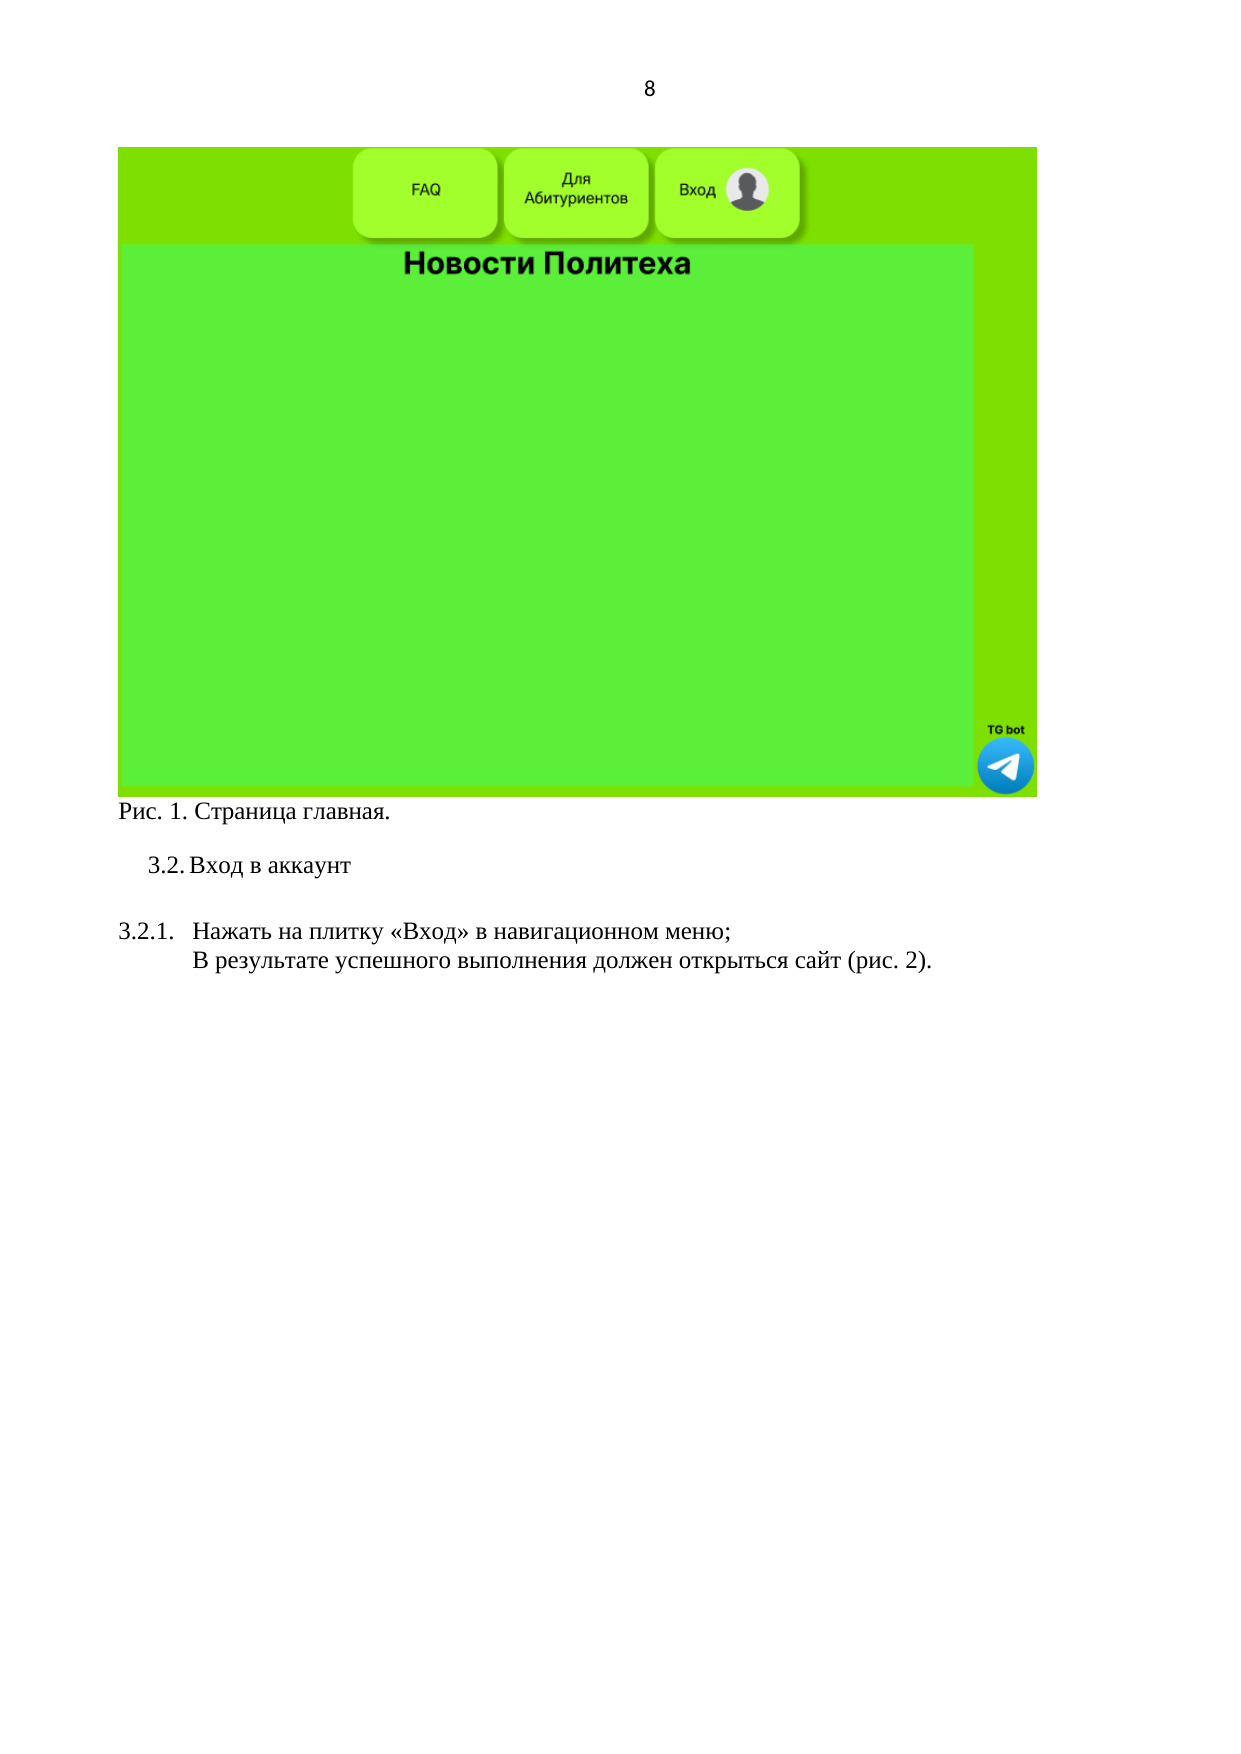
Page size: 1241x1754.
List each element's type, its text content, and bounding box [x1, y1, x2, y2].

text Вход в аккаунт [148, 850, 1181, 879]
text Рис. 1. Страница главная. [118, 796, 1181, 825]
text Нажать на плитку «Вход» в навигационном меню; [118, 916, 1181, 945]
text В результате успешного выполнения должен открыться сайт (рис. 2). [118, 945, 1181, 974]
picture [118, 147, 1037, 797]
